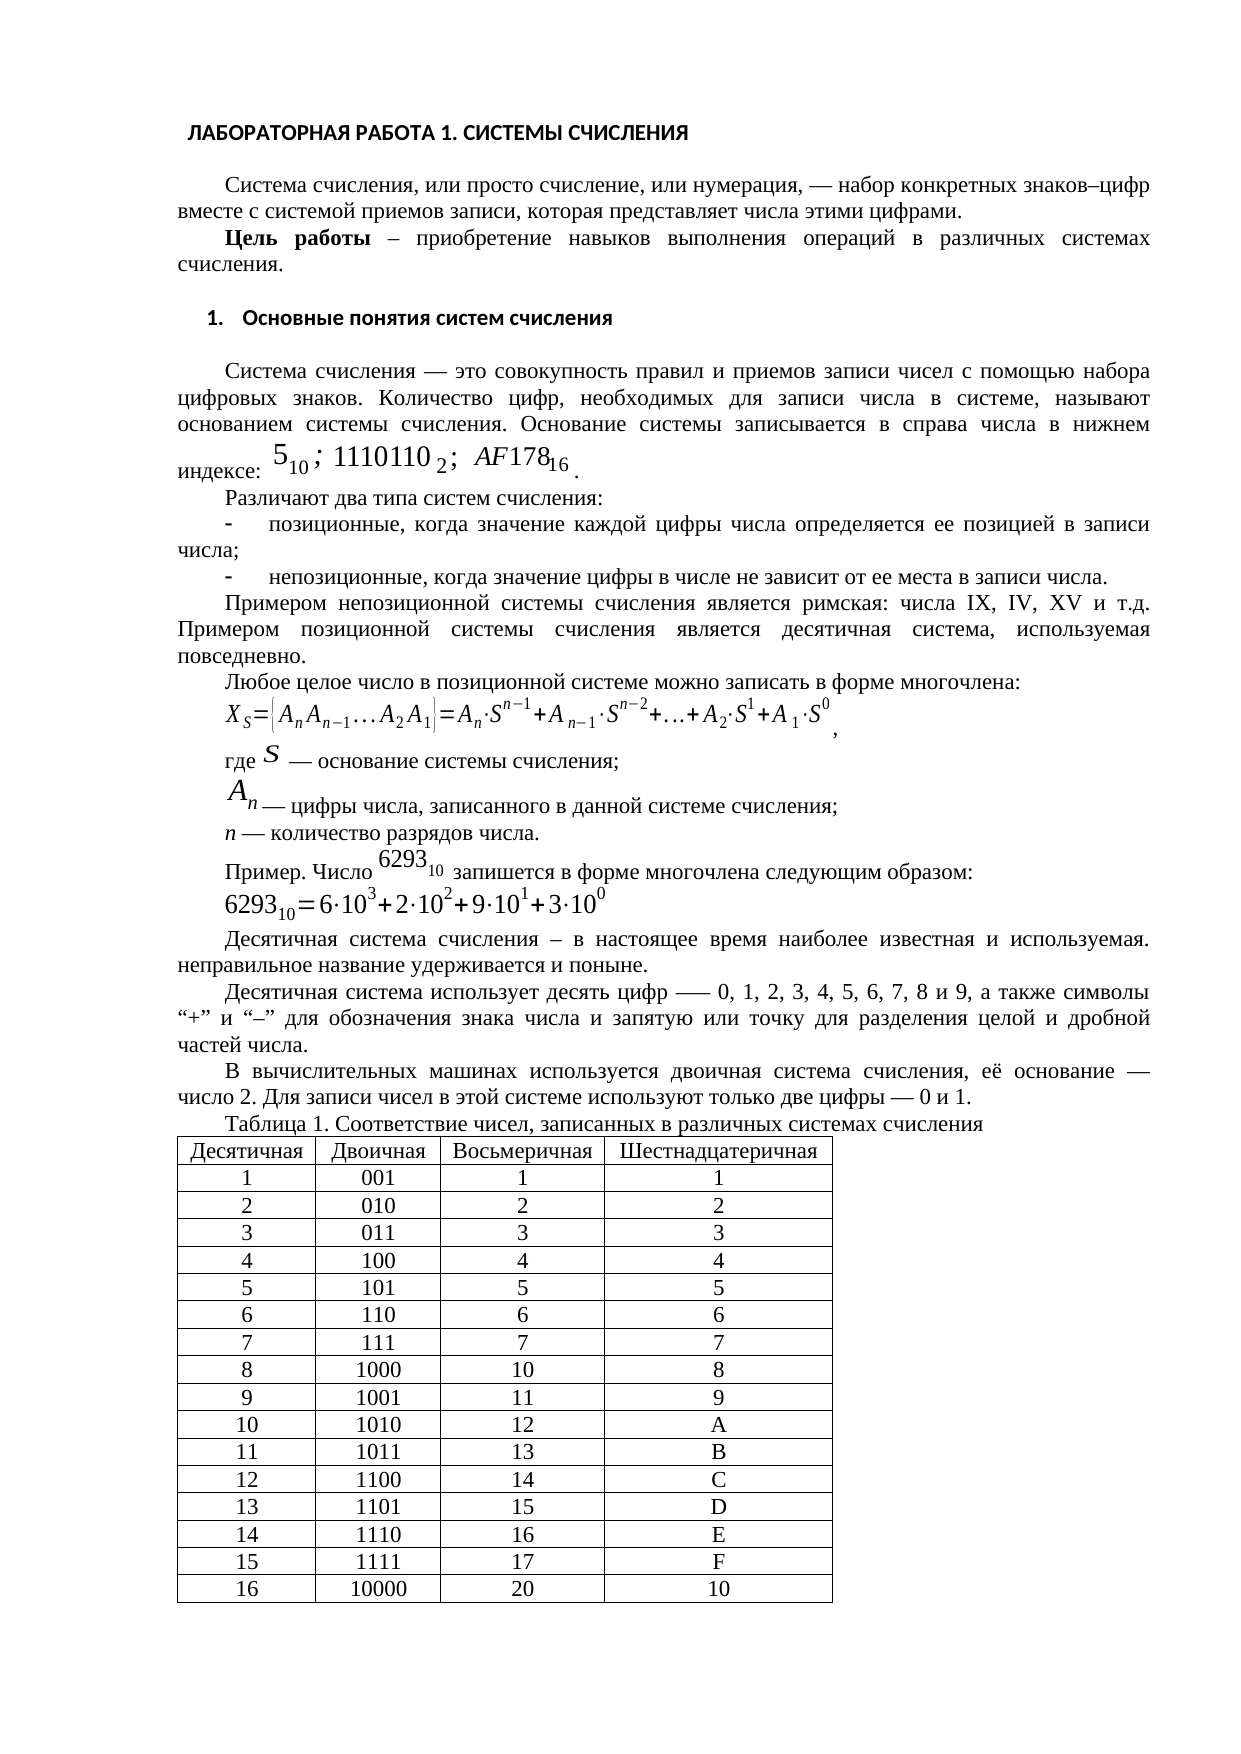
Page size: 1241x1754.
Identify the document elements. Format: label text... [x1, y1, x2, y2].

text В вычислительных машинах используется двоичная система счисления, её основание — число 2. Для записи чисел в этой системе используют только две цифры — 0 и 1. [177, 1057, 1152, 1110]
table_cell 13 [441, 1439, 604, 1465]
table_cell 16 [178, 1575, 315, 1602]
table_cell 010 [316, 1192, 440, 1218]
table_cell 2 [605, 1192, 832, 1218]
table_cell 20 [441, 1575, 604, 1602]
table_cell 6 [605, 1301, 832, 1328]
table_cell 1 [178, 1165, 315, 1191]
table_cell A [605, 1411, 832, 1437]
table_cell 5 [605, 1274, 832, 1300]
table_cell 3 [178, 1219, 315, 1246]
table_cell 8 [605, 1356, 832, 1383]
text где — основание системы счисления; [177, 740, 1152, 773]
text Любое целое число в позиционной системе можно записать в форме многочлена: [177, 668, 1152, 694]
table_cell 4 [178, 1247, 315, 1273]
text Таблица 1. Соответствие чисел, записанных в различных системах счисления [177, 1110, 1152, 1136]
table_cell 11 [441, 1384, 604, 1410]
table_cell F [605, 1548, 832, 1574]
text n — количество разрядов числа. [177, 819, 1152, 845]
text Пример. Число запишется в форме многочлена следующим образом: [177, 845, 1152, 884]
table_cell 13 [178, 1493, 315, 1519]
table_cell 4 [605, 1247, 832, 1273]
text — цифры числа, записанного в данной системе счисления; [177, 773, 1152, 819]
table_cell E [605, 1521, 832, 1547]
table_cell 11 [178, 1439, 315, 1465]
table_cell 16 [441, 1521, 604, 1547]
table_cell 3 [605, 1219, 832, 1246]
text , [177, 694, 1152, 740]
table_cell 001 [316, 1165, 440, 1191]
table_cell 1100 [316, 1466, 440, 1492]
table_cell 9 [605, 1384, 832, 1410]
list позиционные, когда значение каждой цифры числа определяется ее позицией в записи числа; [177, 510, 1152, 563]
table_cell B [605, 1439, 832, 1465]
table_cell 6 [178, 1301, 315, 1328]
table_cell 5 [178, 1274, 315, 1300]
table_cell 1001 [316, 1384, 440, 1410]
text Система счисления — это совокупность правил и приемов записи чисел с помощью набора цифровых знаков. Количество цифр, необходимых для записи числа в системе, называют основанием системы счисления. Основание системы записывается в справа числа в нижнем индексе: . [177, 357, 1152, 484]
list непозиционные, когда значение цифры в числе не зависит от ее места в записи числа. [177, 563, 1152, 589]
table_cell 3 [441, 1219, 604, 1246]
text Десятичная система использует десять цифр —– 0, 1, 2, 3, 4, 5, 6, 7, 8 и 9, а также символы “+” и “–” для обозначения знака числа и запятую или точку для разделения целой и дробной частей числа. [177, 978, 1152, 1057]
table_cell 1010 [316, 1411, 440, 1437]
table_cell 100 [316, 1247, 440, 1273]
list Основные понятия систем счисления [175, 303, 1152, 331]
table_cell 15 [441, 1493, 604, 1519]
table_cell 2 [441, 1192, 604, 1218]
table_cell 1101 [316, 1493, 440, 1519]
table_header Двоичная [316, 1137, 440, 1163]
text Система счисления, или просто счисление, или нумерация, — набор конкретных знаков–цифр вместе с системой приемов записи, которая представляет числа этими цифрами. [177, 171, 1152, 224]
table_cell 1110 [316, 1521, 440, 1547]
table_cell D [605, 1493, 832, 1519]
text Цель работы – приобретение навыков выполнения операций в различных системах счисления. [177, 224, 1152, 277]
table_cell 10000 [316, 1575, 440, 1602]
table_cell 15 [178, 1548, 315, 1574]
table_cell 10 [605, 1575, 832, 1602]
table_cell 7 [605, 1329, 832, 1355]
table_header Шестнадцатеричная [605, 1137, 832, 1163]
table_cell 10 [441, 1356, 604, 1383]
table_cell 8 [178, 1356, 315, 1383]
table_header Восьмеричная [441, 1137, 604, 1163]
text Различают два типа систем счисления: [177, 484, 1152, 510]
table_cell 14 [178, 1521, 315, 1547]
table_cell 1000 [316, 1356, 440, 1383]
table_cell 17 [441, 1548, 604, 1574]
table_cell 5 [441, 1274, 604, 1300]
table_cell 101 [316, 1274, 440, 1300]
table_cell 1011 [316, 1439, 440, 1465]
table_cell C [605, 1466, 832, 1492]
text Примером непозиционной системы счисления является римская: числа IX, IV, XV и т.д. Примером позиционной системы счисления является десятичная система, используемая повседневно. [177, 589, 1152, 668]
table_cell 9 [178, 1384, 315, 1410]
table_cell 1 [441, 1165, 604, 1191]
table_cell 10 [178, 1411, 315, 1437]
text Десятичная система счисления – в настоящее время наиболее известная и используемая. неправильное название удерживается и поныне. [177, 925, 1152, 978]
table_header Десятичная [178, 1137, 315, 1163]
table_cell 14 [441, 1466, 604, 1492]
table_cell 12 [178, 1466, 315, 1492]
table_cell 1 [605, 1165, 832, 1191]
table_cell 011 [316, 1219, 440, 1246]
table_cell 12 [441, 1411, 604, 1437]
table_cell 6 [441, 1301, 604, 1328]
table_cell 110 [316, 1301, 440, 1328]
table_cell 4 [441, 1247, 604, 1273]
table_cell 1111 [316, 1548, 440, 1574]
table_cell 7 [178, 1329, 315, 1355]
table_cell 7 [441, 1329, 604, 1355]
table_cell 2 [178, 1192, 315, 1218]
text ЛАБОРАТОРНАЯ РАБОТА 1. Системы счисления [140, 118, 1152, 146]
table_cell 111 [316, 1329, 440, 1355]
